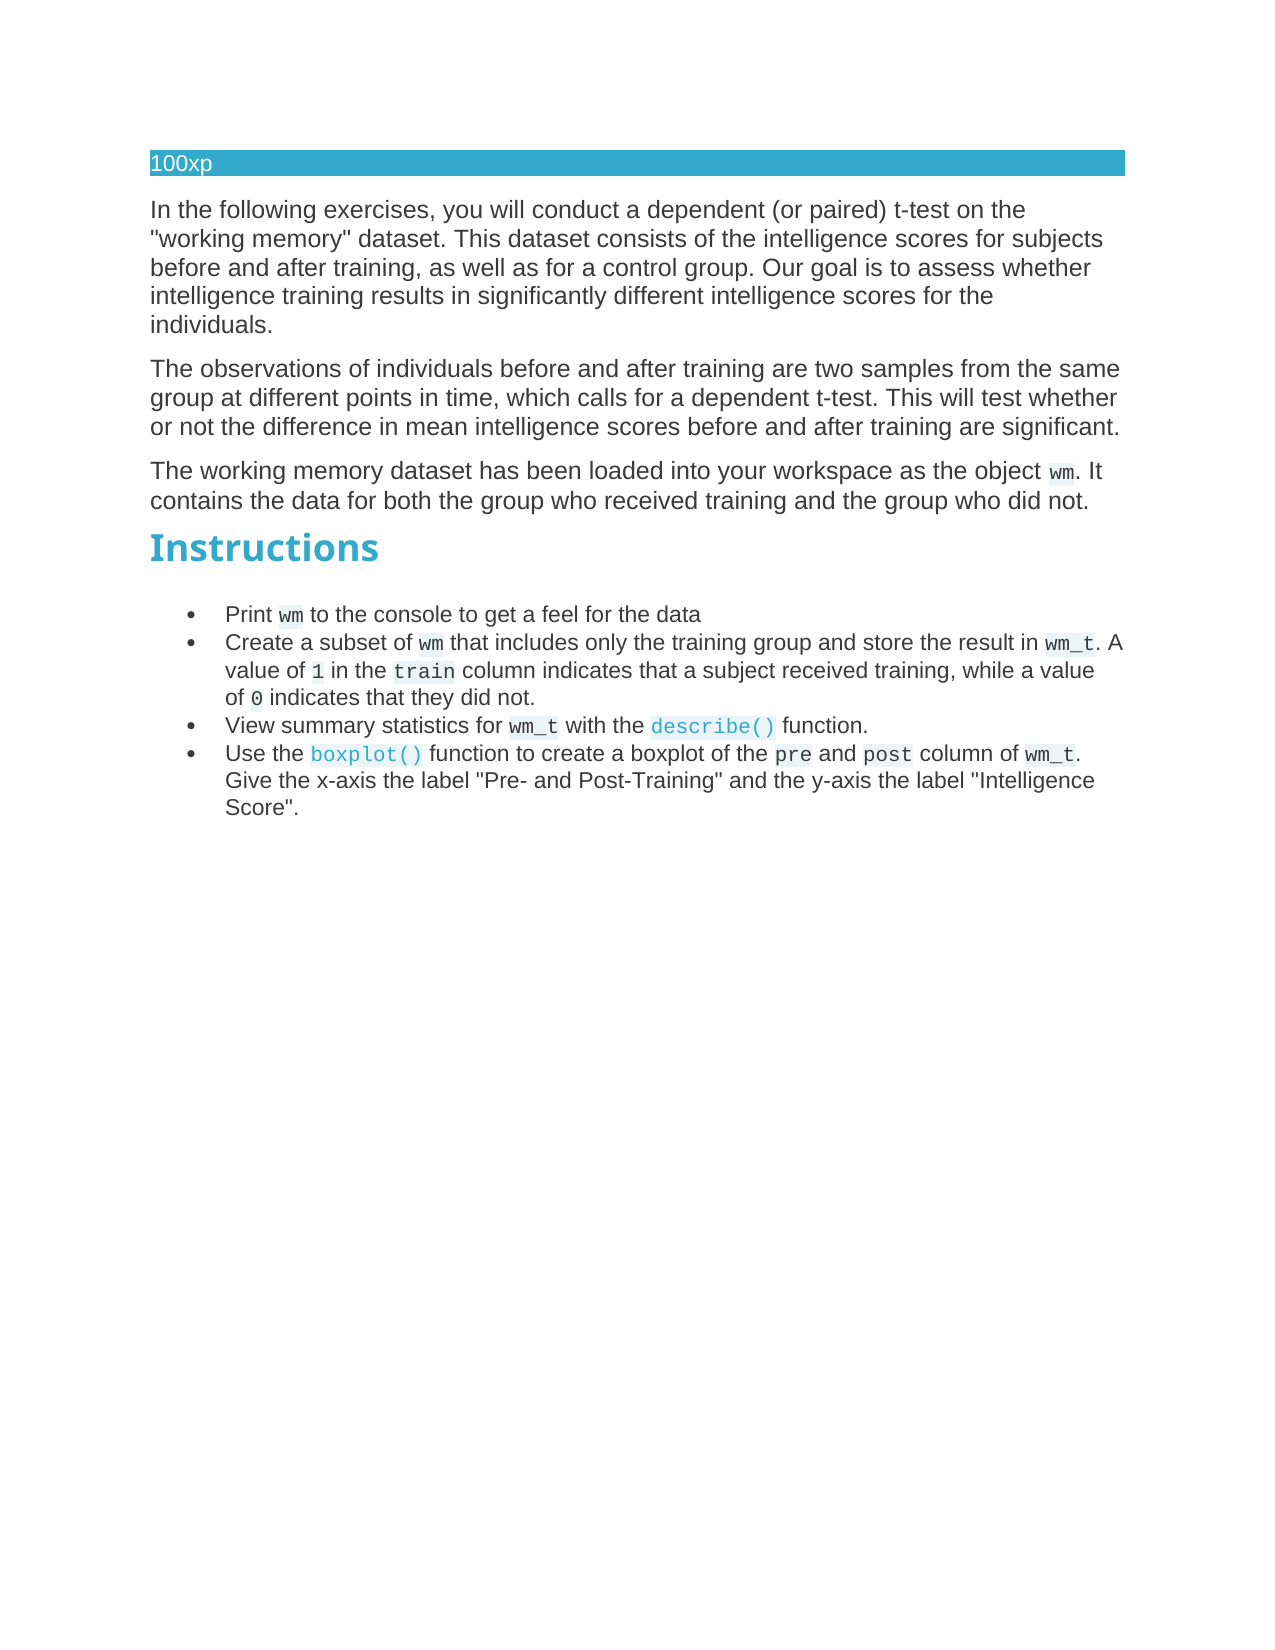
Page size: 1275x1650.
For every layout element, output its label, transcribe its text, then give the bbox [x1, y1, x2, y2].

text The observations of individuals before and after training are two samples from the same group at different points in time, which calls for a dependent t-test. This will test whether or not the difference in mean intelligence scores before and after training are significant. [150, 354, 1125, 441]
subtitle Instructions [150, 521, 1125, 572]
text 100xp [150, 150, 1125, 176]
text In the following exercises, you will conduct a dependent (or paired) t-test on the "working memory" dataset. This dataset consists of the intelligence scores for subjects before and after training, as well as for a control group. Our goal is to assess whether intelligence training results in significantly different intelligence scores for the individuals. [150, 195, 1125, 339]
list Use the boxplot() function to create a boxplot of the pre and post column of wm_t. Give the x-axis the label "Pre- and Post-Training" and the y-axis the label "Intelligence Score". [187, 740, 1125, 820]
list Print wm to the console to get a feel for the data [187, 601, 1125, 629]
list Create a subset of wm that includes only the training group and store the result in wm_t. A value of 1 in the train column indicates that a subject received training, while a value of 0 indicates that they did not. [187, 629, 1125, 712]
list View summary statistics for wm_t with the describe() function. [187, 712, 1125, 740]
text The working memory dataset has been loaded into your workspace as the object wm. It contains the data for both the group who received training and the group who did not. [150, 456, 1125, 515]
